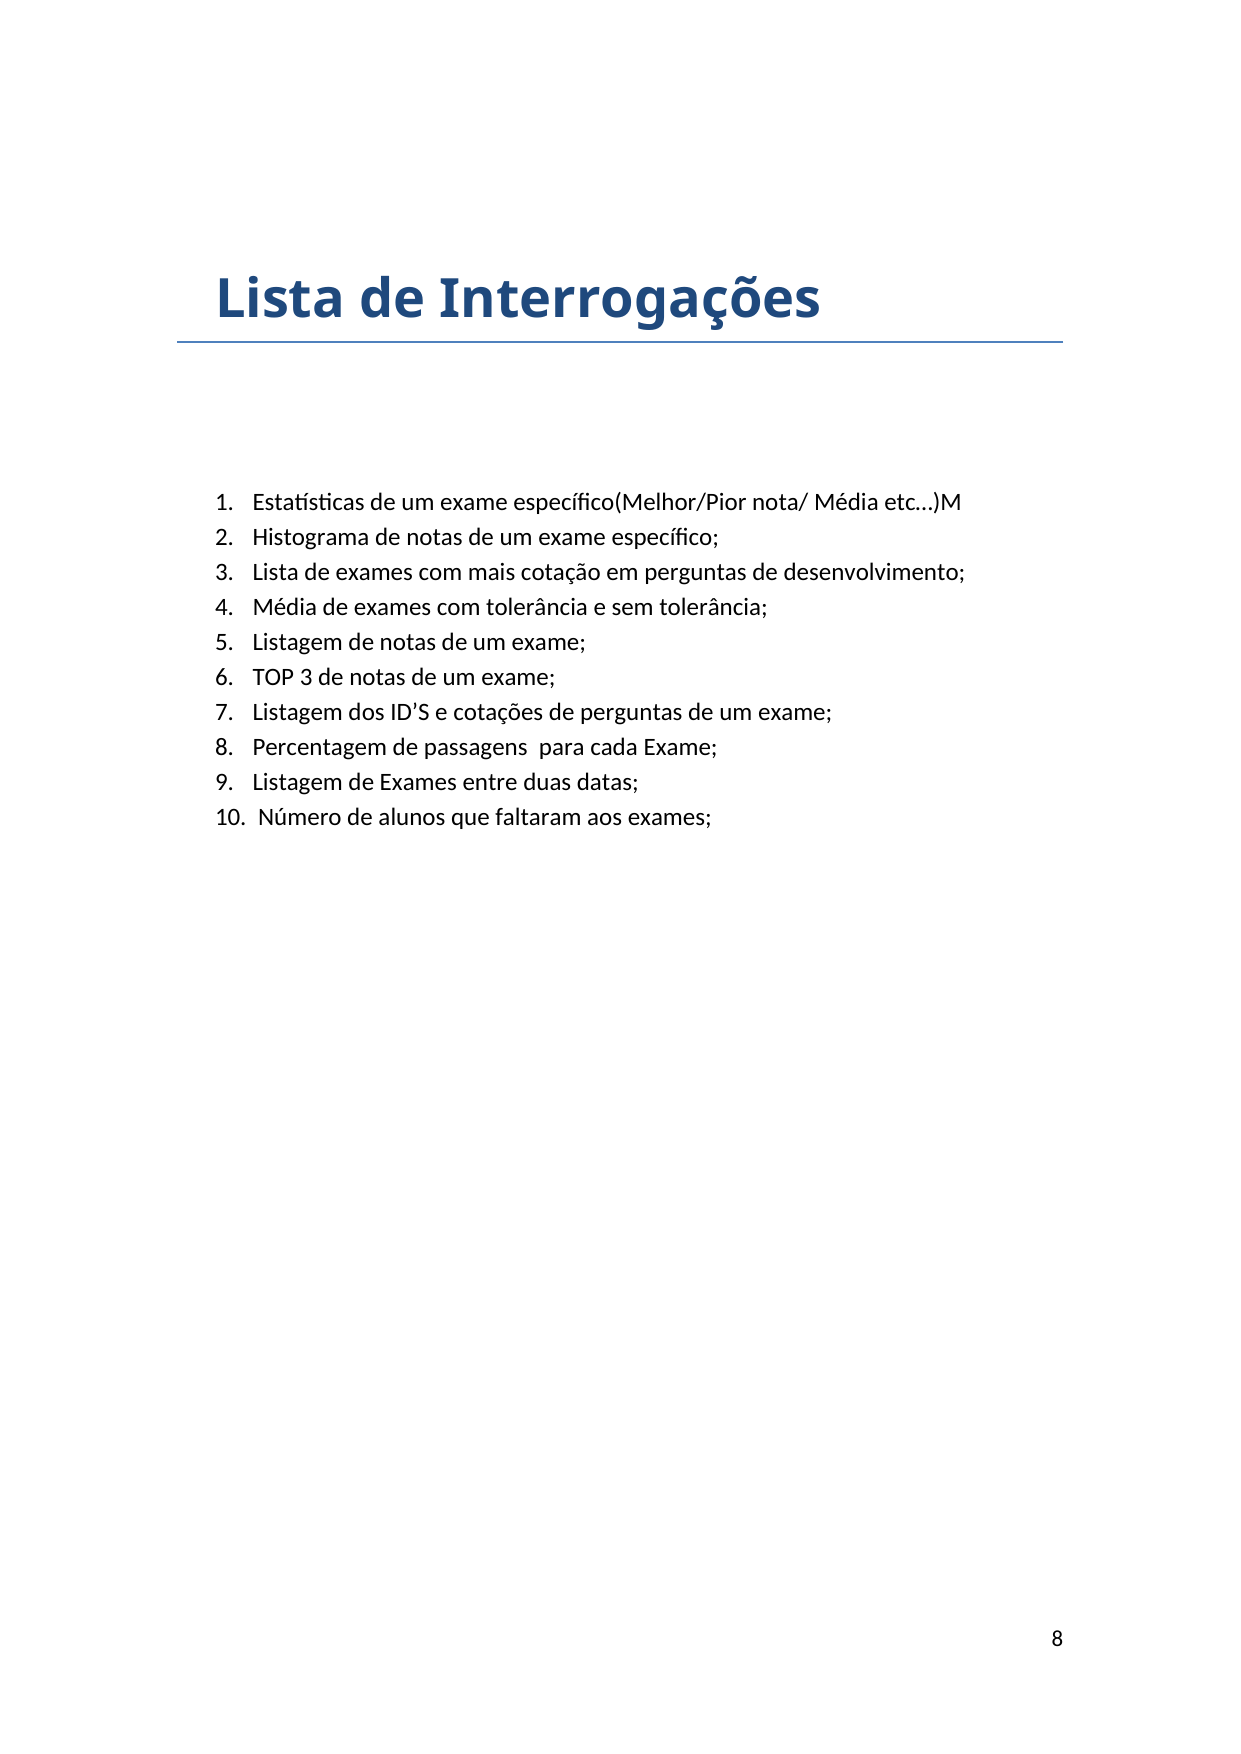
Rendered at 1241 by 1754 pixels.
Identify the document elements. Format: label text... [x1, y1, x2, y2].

list Número de alunos que faltaram aos exames; [215, 801, 1063, 832]
list Lista de exames com mais cotação em perguntas de desenvolvimento; [215, 556, 1063, 587]
list Listagem de Exames entre duas datas; [215, 766, 1063, 797]
list Listagem de notas de um exame; [215, 626, 1063, 657]
list Média de exames com tolerância e sem tolerância; [215, 591, 1063, 622]
list TOP 3 de notas de um exame; [215, 661, 1063, 692]
list Listagem dos ID’S e cotações de perguntas de um exame; [215, 696, 1063, 727]
list Histograma de notas de um exame específico; [215, 521, 1063, 552]
title Lista de Interrogações [177, 259, 1063, 341]
list Percentagem de passagens para cada Exame; [215, 731, 1063, 762]
list Estatísticas de um exame específico(Melhor/Pior nota/ Média etc…)M [215, 486, 1063, 517]
